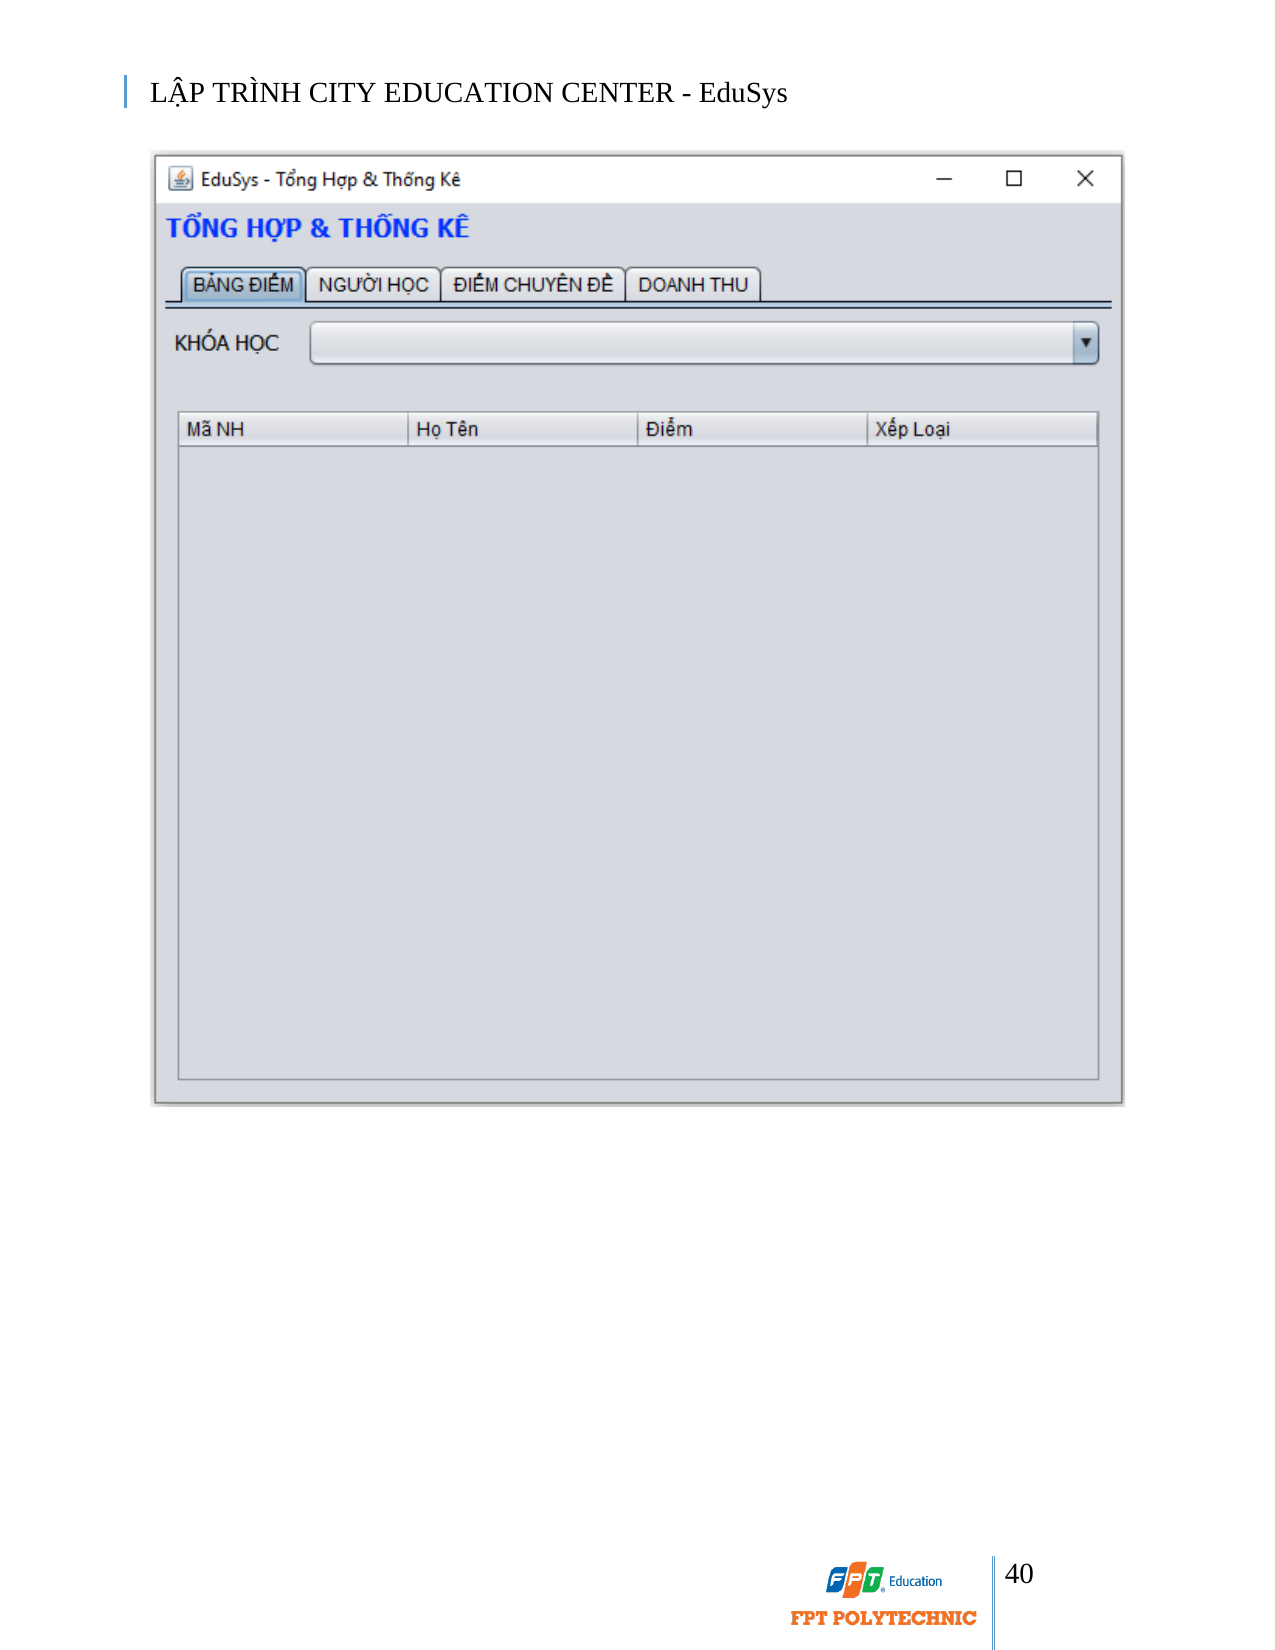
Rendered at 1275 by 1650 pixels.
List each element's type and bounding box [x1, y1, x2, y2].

picture [784, 1555, 983, 1631]
picture [150, 150, 1125, 1107]
